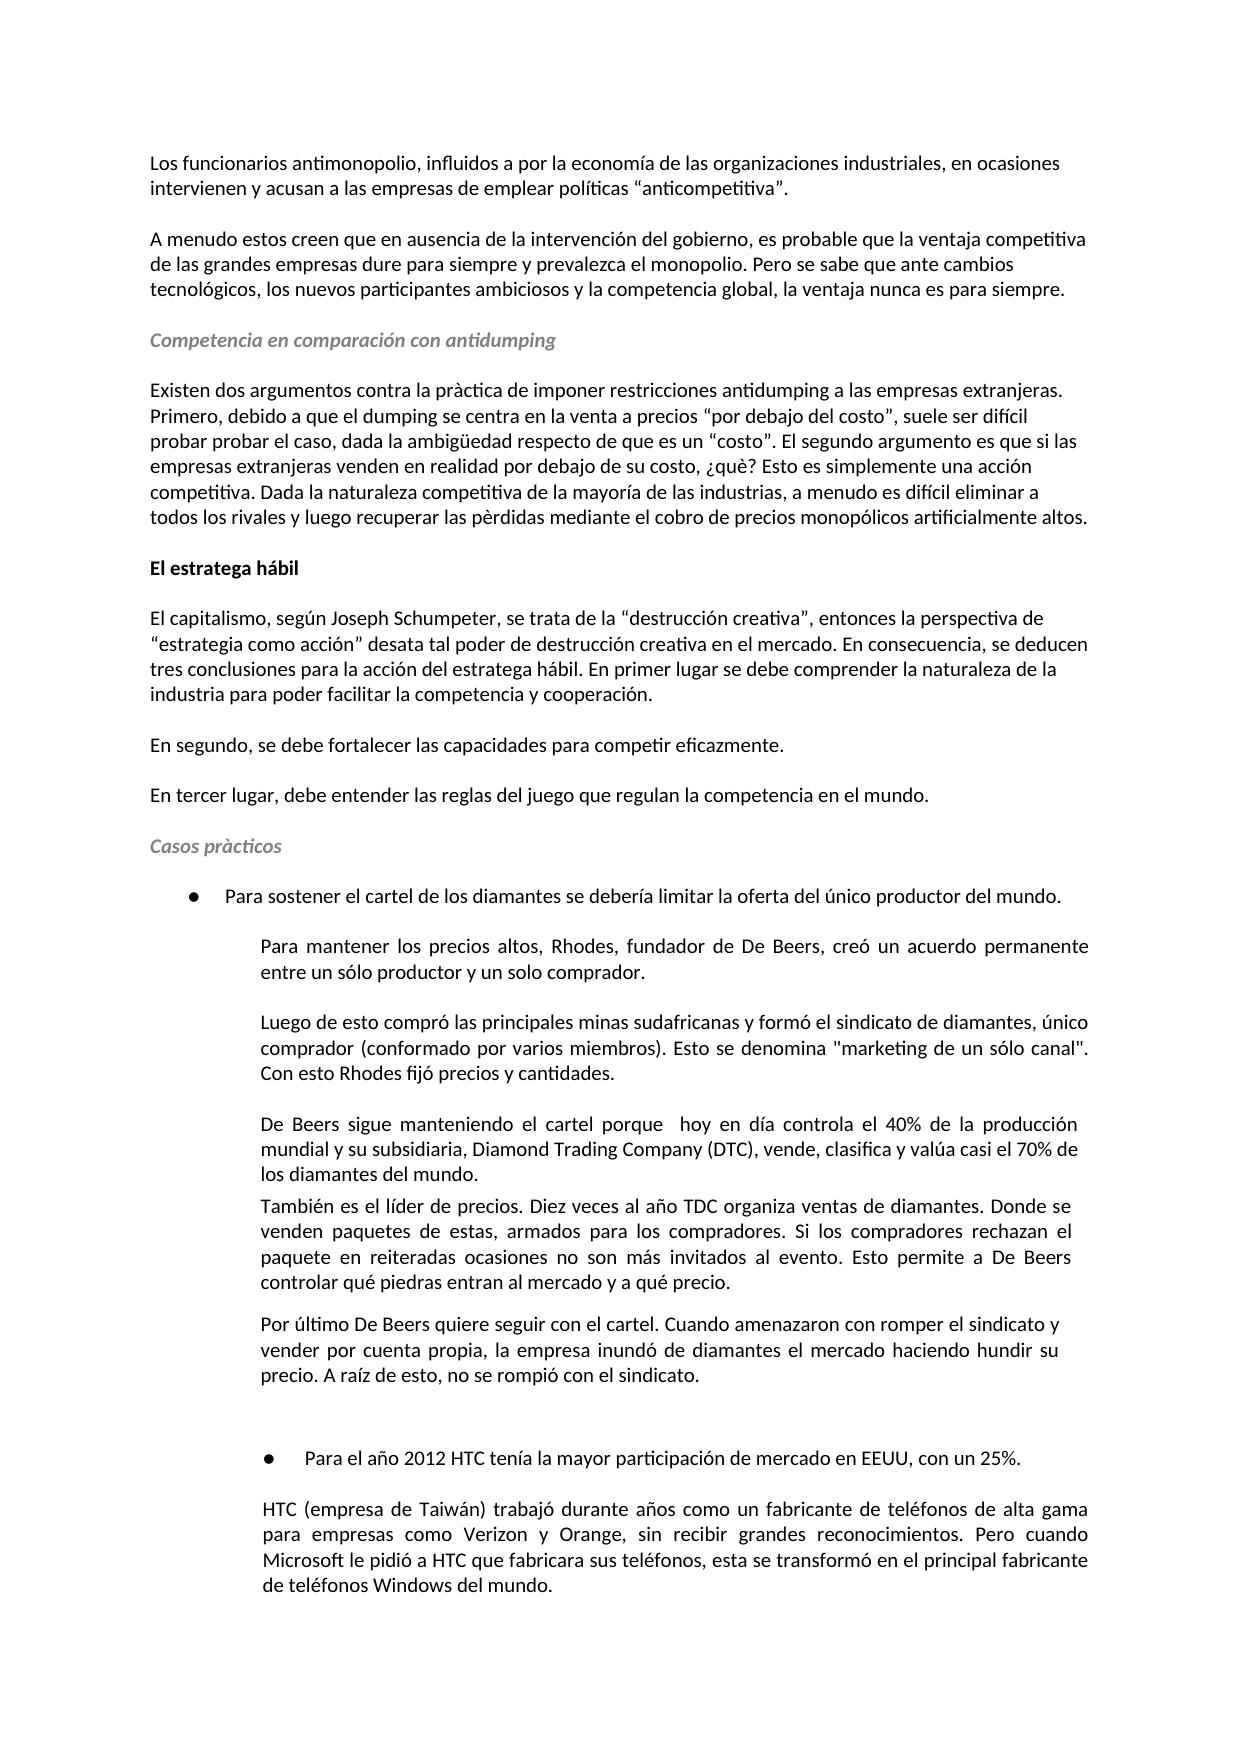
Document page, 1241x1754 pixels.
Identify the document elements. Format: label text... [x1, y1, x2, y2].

text Por último De Beers quiere seguir con el cartel. Cuando amenazaron con romper el sindicato y vender por cuenta propia, la empresa inundó de diamantes el mercado haciendo hundir su precio. A raíz de esto, no se rompió con el sindicato. [260, 1312, 1061, 1388]
text Para mantener los precios altos, Rhodes, fundador de De Beers, creó un acuerdo permanente entre un sólo productor y un solo comprador. [260, 934, 1090, 984]
text También es el líder de precios. Diez veces al año TDC organiza ventas de diamantes. Donde se venden paquetes de estas, armados para los compradores. Si los compradores rechazan el paquete en reiteradas ocasiones no son más invitados al evento. Esto permite a De Beers controlar qué piedras entran al mercado y a qué precio. [260, 1193, 1073, 1295]
text Luego de esto compró las principales minas sudafricanas y formó el sindicato de diamantes, único comprador (conformado por varios miembros). Esto se denomina "marketing de un sólo canal". Con esto Rhodes fijó precios y cantidades. [260, 1009, 1090, 1086]
text Los funcionarios antimonopolio, influidos a por la economía de las organizaciones industriales, en ocasiones intervienen y acusan a las empresas de emplear políticas “anticompetitiva”. [150, 150, 1090, 201]
text Existen dos argumentos contra la pràctica de imponer restricciones antidumping a las empresas extranjeras. Primero, debido a que el dumping se centra en la venta a precios “por debajo del costo”, suele ser difícil probar probar el caso, dada la ambigüedad respecto de que es un “costo”. El segundo argumento es que si las empresas extranjeras venden en realidad por debajo de su costo, ¿què? Esto es simplemente una acción competitiva. Dada la naturaleza competitiva de la mayoría de las industrias, a menudo es difícil eliminar a todos los rivales y luego recuperar las pèrdidas mediante el cobro de precios monopólicos artificialmente altos. [150, 377, 1090, 530]
text De Beers sigue manteniendo el cartel porque hoy en día controla el 40% de la producción mundial y su subsidiaria, Diamond Trading Company (DTC), vende, clasifica y valúa casi el 70% de los diamantes del mundo. [260, 1111, 1080, 1187]
list Para sostener el cartel de los diamantes se debería limitar la oferta del único productor del mundo. [187, 883, 1090, 909]
text En segundo, se debe fortalecer las capacidades para competir eficazmente. [150, 732, 1090, 757]
text El capitalismo, según Joseph Schumpeter, se trata de la “destrucción creativa”, entonces la perspectiva de “estrategia como acción” desata tal poder de destrucción creativa en el mercado. En consecuencia, se deducen tres conclusiones para la acción del estratega hábil. En primer lugar se debe comprender la naturaleza de la industria para poder facilitar la competencia y cooperación. [150, 605, 1090, 707]
text Competencia en comparación con antidumping [150, 327, 1090, 352]
text El estratega hábil [150, 555, 1090, 580]
text HTC (empresa de Taiwán) trabajó durante años como un fabricante de teléfonos de alta gama para empresas como Verizon y Orange, sin recibir grandes reconocimientos. Pero cuando Microsoft le pidió a HTC que fabricara sus teléfonos, esta se transformó en el principal fabricante de teléfonos Windows del mundo. [262, 1496, 1090, 1598]
text En tercer lugar, debe entender las reglas del juego que regulan la competencia en el mundo. [150, 782, 1090, 808]
text Casos pràcticos [150, 833, 1090, 858]
text A menudo estos creen que en ausencia de la intervención del gobierno, es probable que la ventaja competitiva de las grandes empresas dure para siempre y prevalezca el monopolio. Pero se sabe que ante cambios tecnológicos, los nuevos participantes ambiciosos y la competencia global, la ventaja nunca es para siempre. [150, 226, 1090, 302]
list Para el año 2012 HTC tenía la mayor participación de mercado en EEUU, con un 25%. [262, 1446, 1090, 1471]
